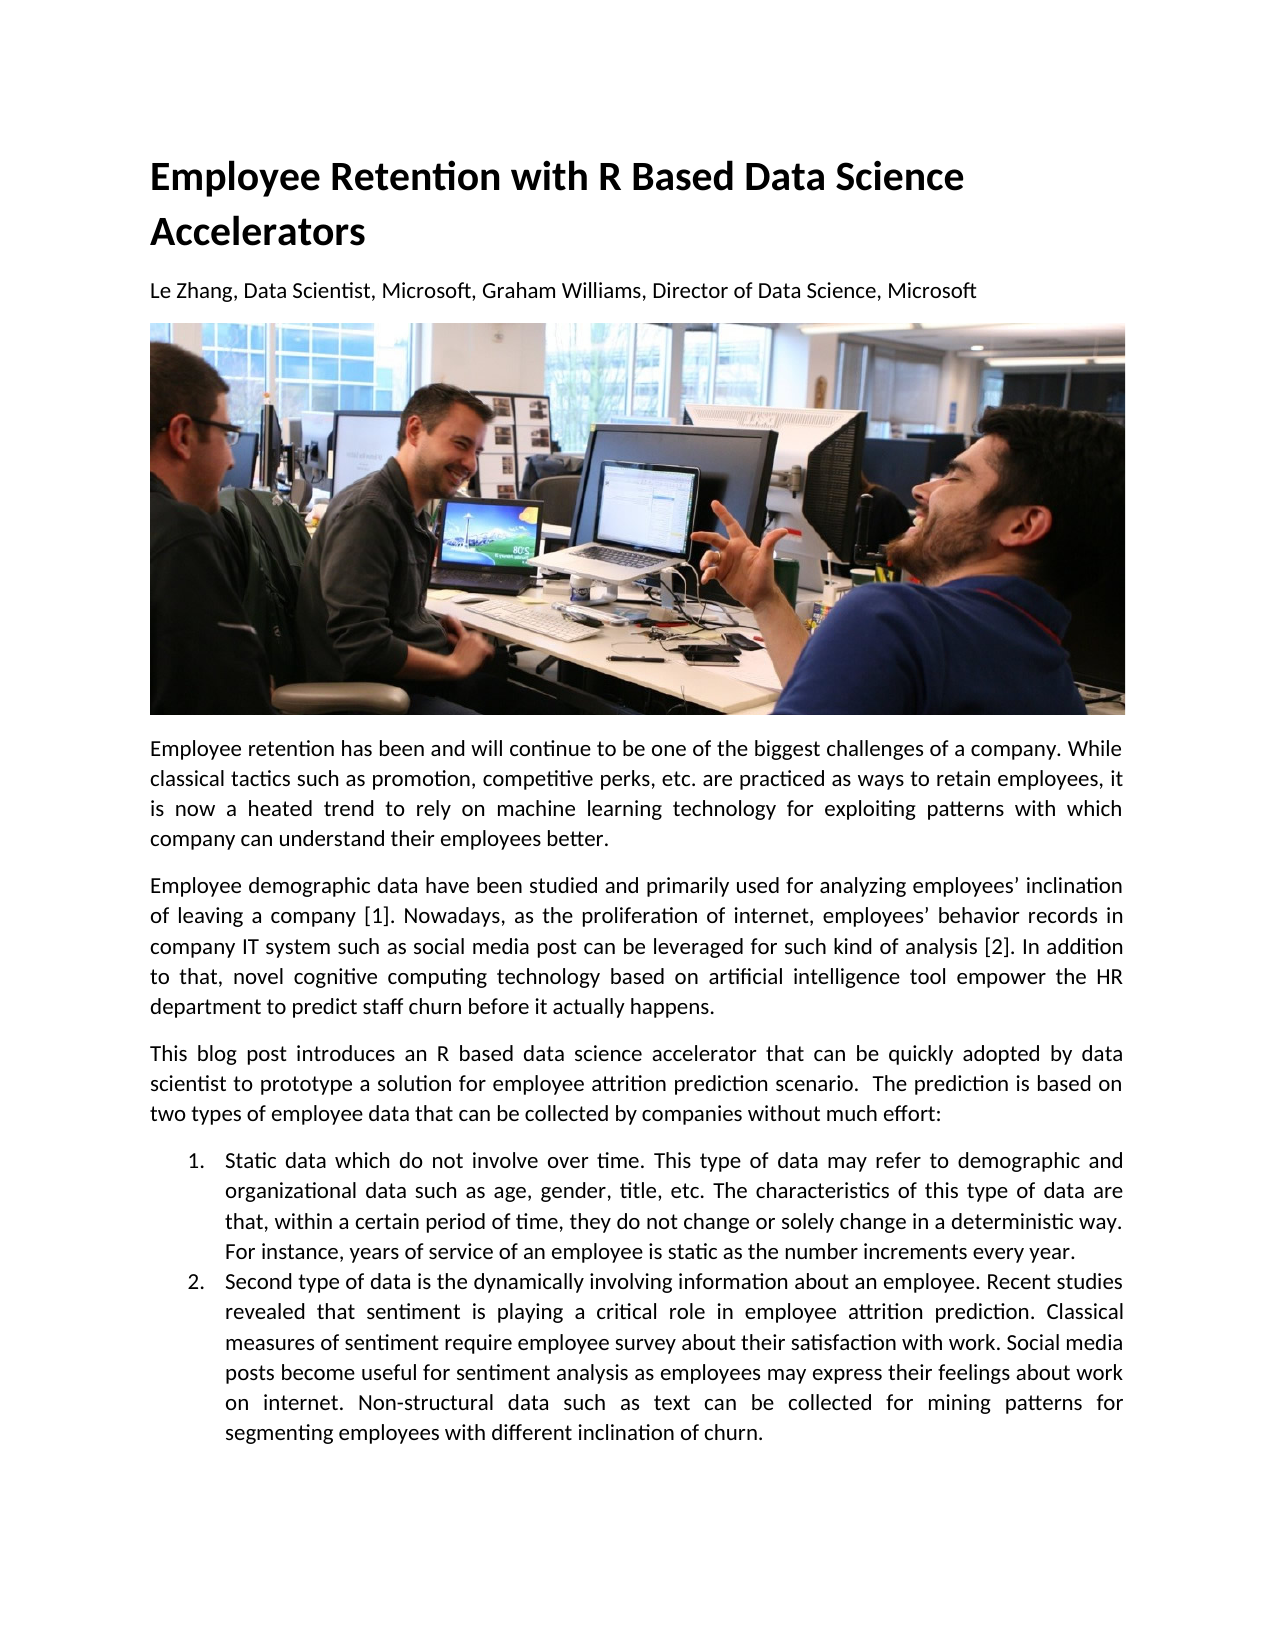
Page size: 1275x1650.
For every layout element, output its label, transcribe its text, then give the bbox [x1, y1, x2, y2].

text Employee retention has been and will continue to be one of the biggest challenges of a company. While classical tactics such as promotion, competitive perks, etc. are practiced as ways to retain employees, it is now a heated trend to rely on machine learning technology for exploiting patterns with which company can understand their employees better. [150, 734, 1125, 852]
text Le Zhang, Data Scientist, Microsoft, Graham Williams, Director of Data Science, Microsoft [150, 276, 1125, 304]
text This blog post introduces an R based data science accelerator that can be quickly adopted by data scientist to prototype a solution for employee attrition prediction scenario. The prediction is based on two types of employee data that can be collected by companies without much effort: [150, 1039, 1125, 1127]
text Employee demographic data have been studied and primarily used for analyzing employees’ inclination of leaving a company [1]. Nowadays, as the proliferation of internet, employees’ behavior records in company IT system such as social media post can be leveraged for such kind of analysis [2]. In addition to that, novel cognitive computing technology based on artificial intelligence tool empower the HR department to predict staff churn before it actually happens. [150, 871, 1125, 1020]
picture [150, 323, 1125, 715]
list Second type of data is the dynamically involving information about an employee. Recent studies revealed that sentiment is playing a critical role in employee attrition prediction. Classical measures of sentiment require employee survey about their satisfaction with work. Social media posts become useful for sentiment analysis as employees may express their feelings about work on internet. Non-structural data such as text can be collected for mining patterns for segmenting employees with different inclination of churn. [187, 1267, 1125, 1446]
list Static data which do not involve over time. This type of data may refer to demographic and organizational data such as age, gender, title, etc. The characteristics of this type of data are that, within a certain period of time, they do not change or solely change in a deterministic way. For instance, years of service of an employee is static as the number increments every year. [187, 1146, 1125, 1265]
text Employee Retention with R Based Data Science Accelerators [150, 150, 1125, 256]
